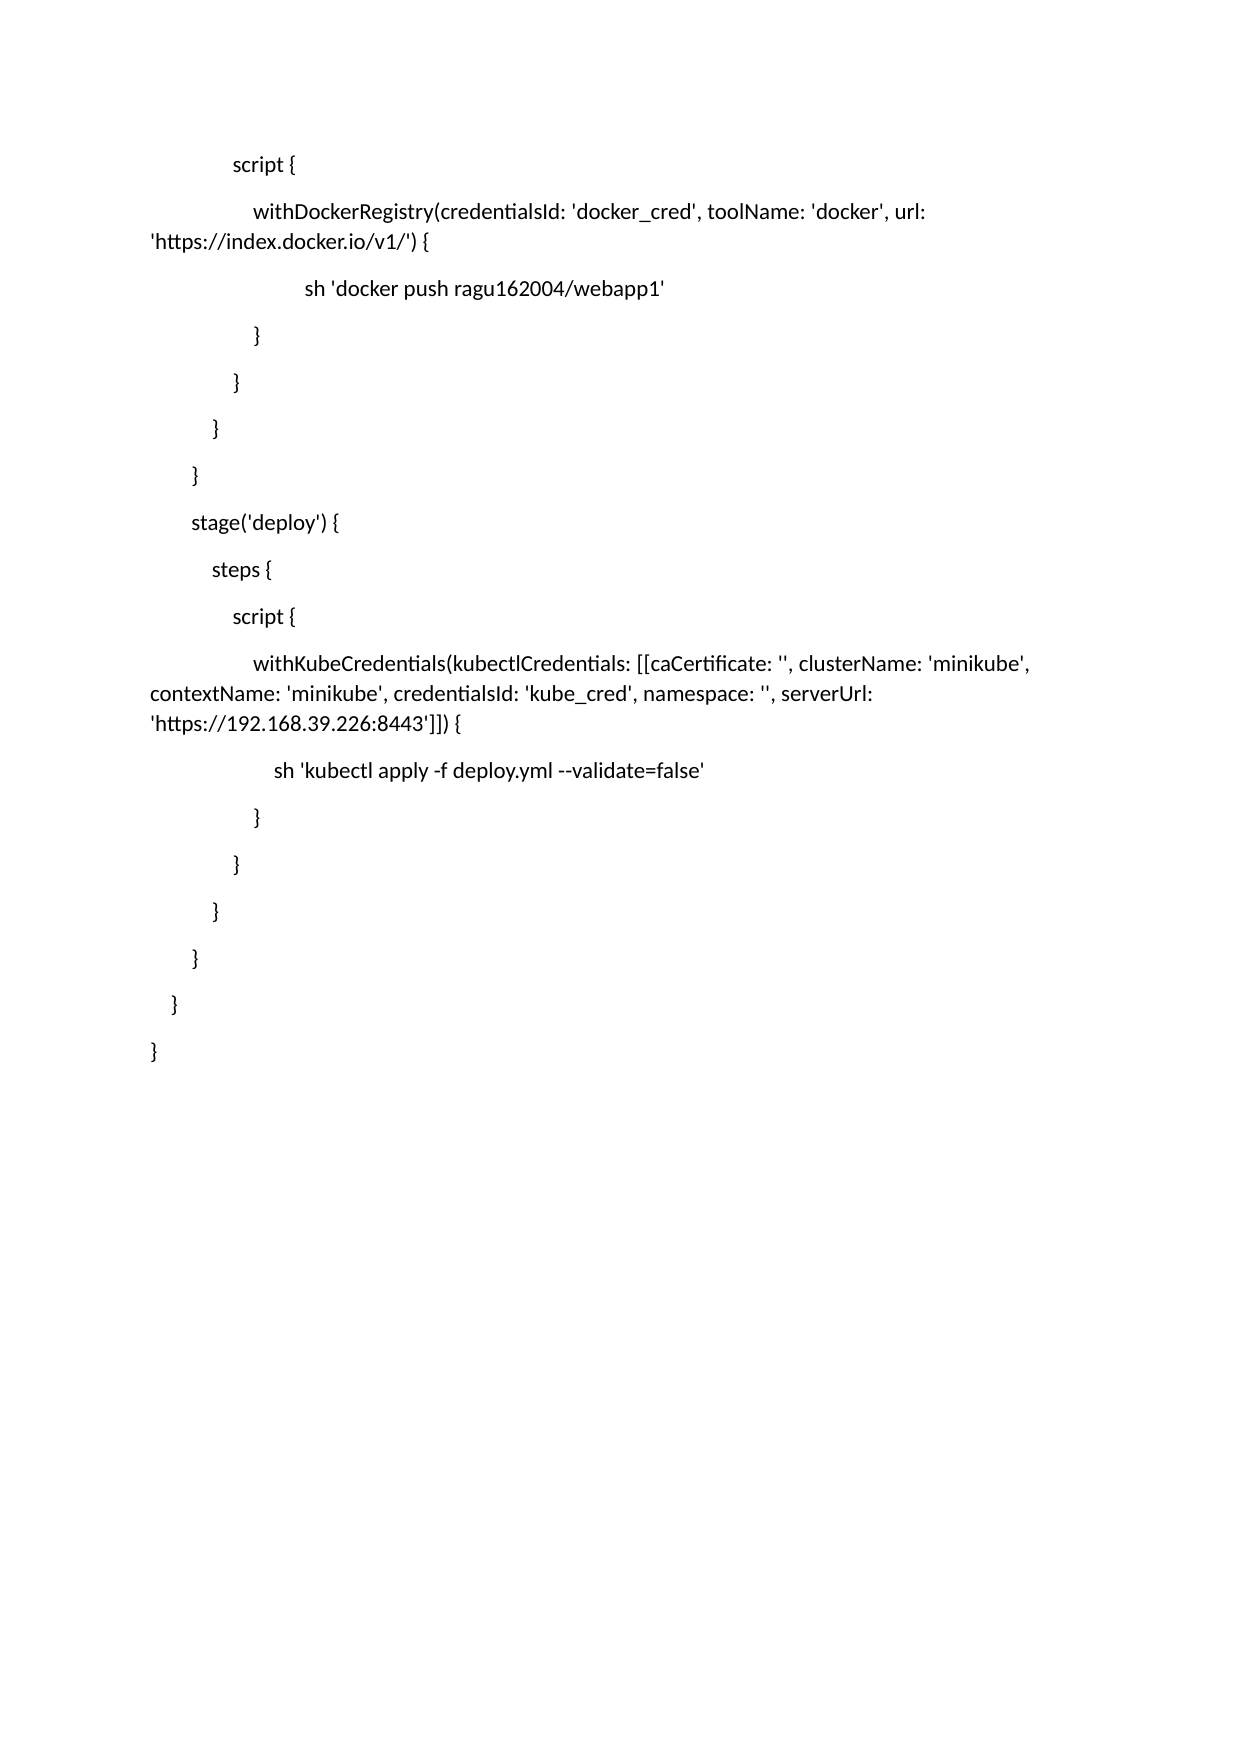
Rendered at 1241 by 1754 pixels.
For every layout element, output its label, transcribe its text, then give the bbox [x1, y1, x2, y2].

text steps { [150, 555, 1090, 583]
text } [150, 461, 1090, 489]
text withDockerRegistry(credentialsId: 'docker_cred', toolName: 'docker', url: 'https://index.docker.io/v1/') { [150, 197, 1090, 255]
text withKubeCredentials(kubectlCredentials: [[caCertificate: '', clusterName: 'minikube', contextName: 'minikube', credentialsId: 'kube_cred', namespace: '', serverUrl: 'https://192.168.39.226:8443']]) { [150, 649, 1090, 737]
text } [150, 368, 1090, 396]
text } [150, 850, 1090, 878]
text sh 'kubectl apply -f deploy.yml --validate=false' [150, 756, 1090, 784]
text } [150, 944, 1090, 972]
text script { [150, 602, 1090, 630]
text } [150, 803, 1090, 831]
text stage('deploy') { [150, 508, 1090, 536]
text } [150, 897, 1090, 925]
text } [150, 321, 1090, 349]
text sh 'docker push ragu162004/webapp1' [150, 274, 1090, 302]
text } [150, 991, 1090, 1019]
text } [150, 1037, 1090, 1066]
text script { [150, 150, 1090, 178]
text } [150, 414, 1090, 443]
